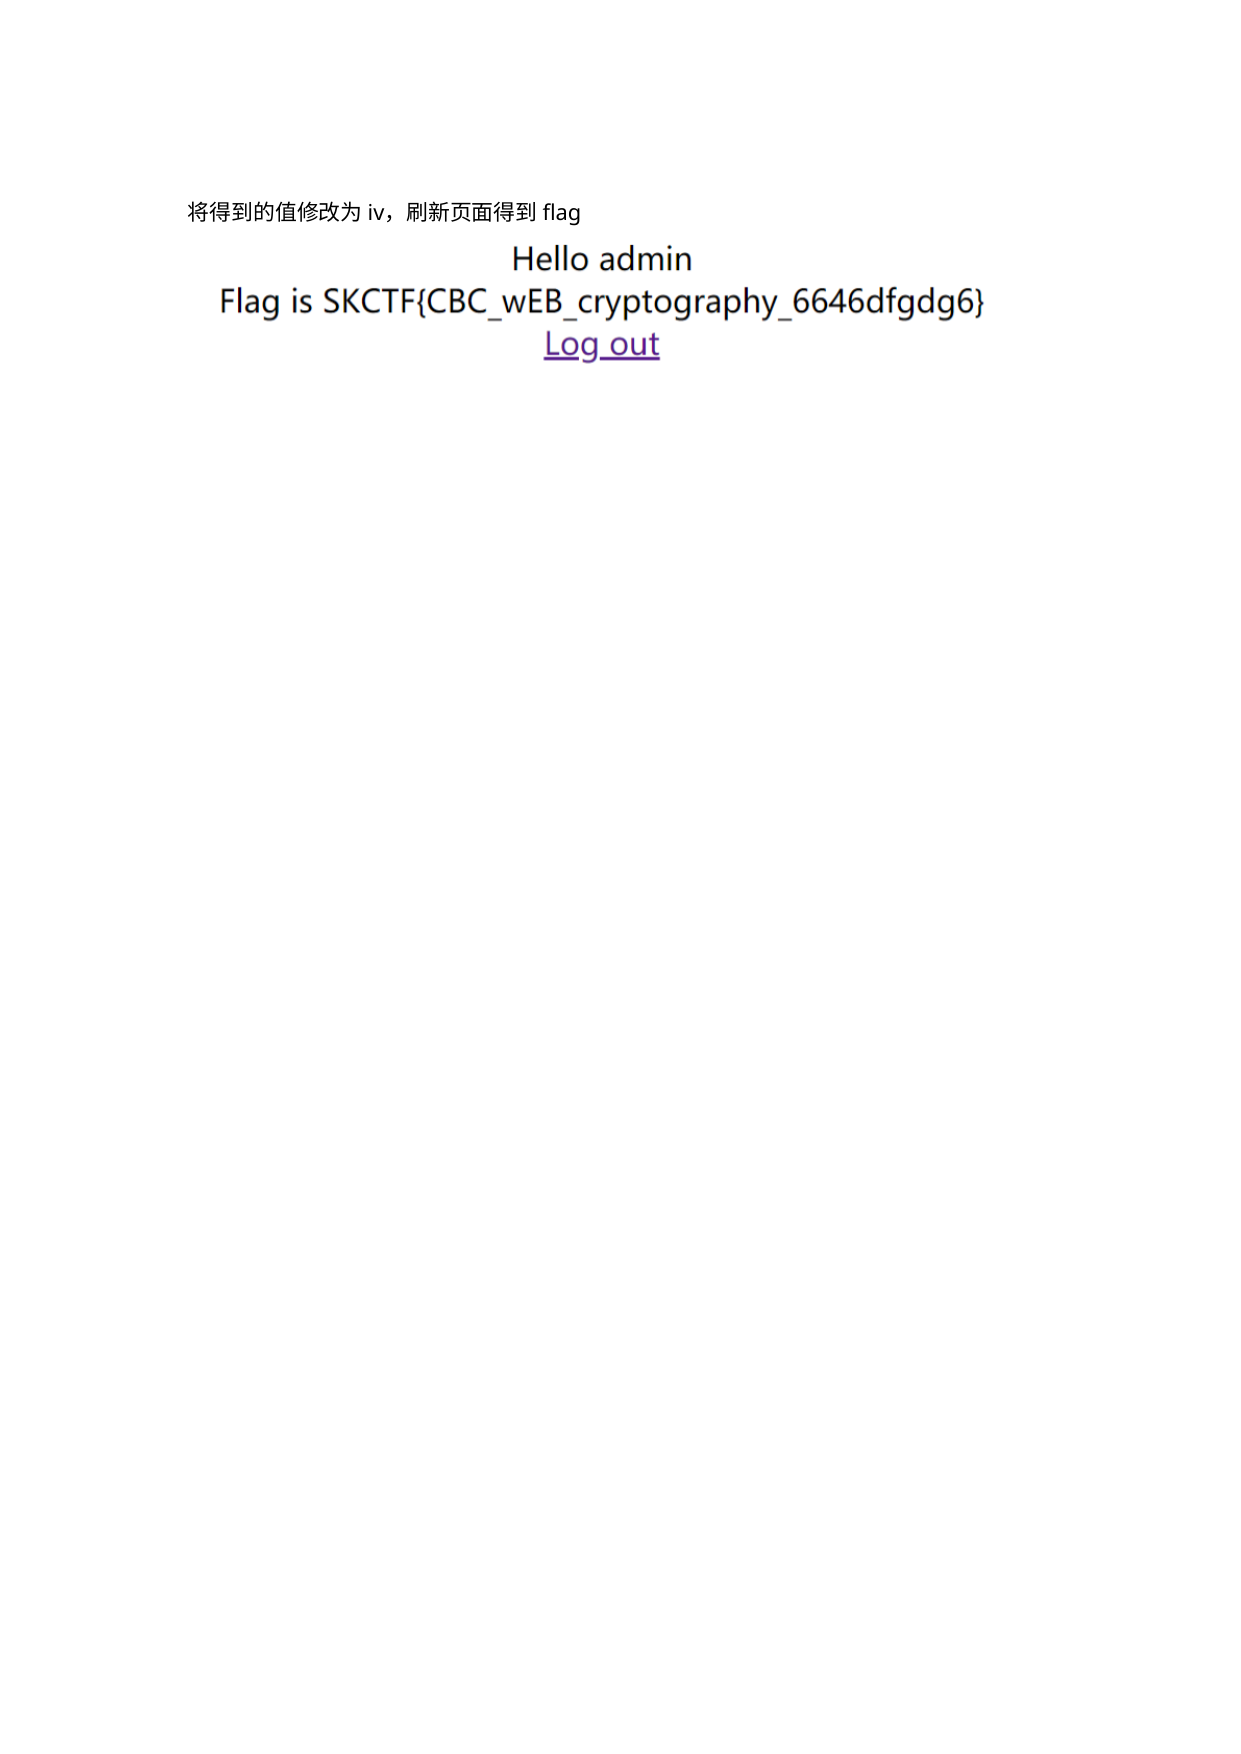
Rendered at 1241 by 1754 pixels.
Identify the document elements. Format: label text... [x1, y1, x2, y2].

picture [187, 227, 1023, 372]
text 将得到的值修改为 iv，刷新页面得到 flag [187, 194, 1053, 227]
